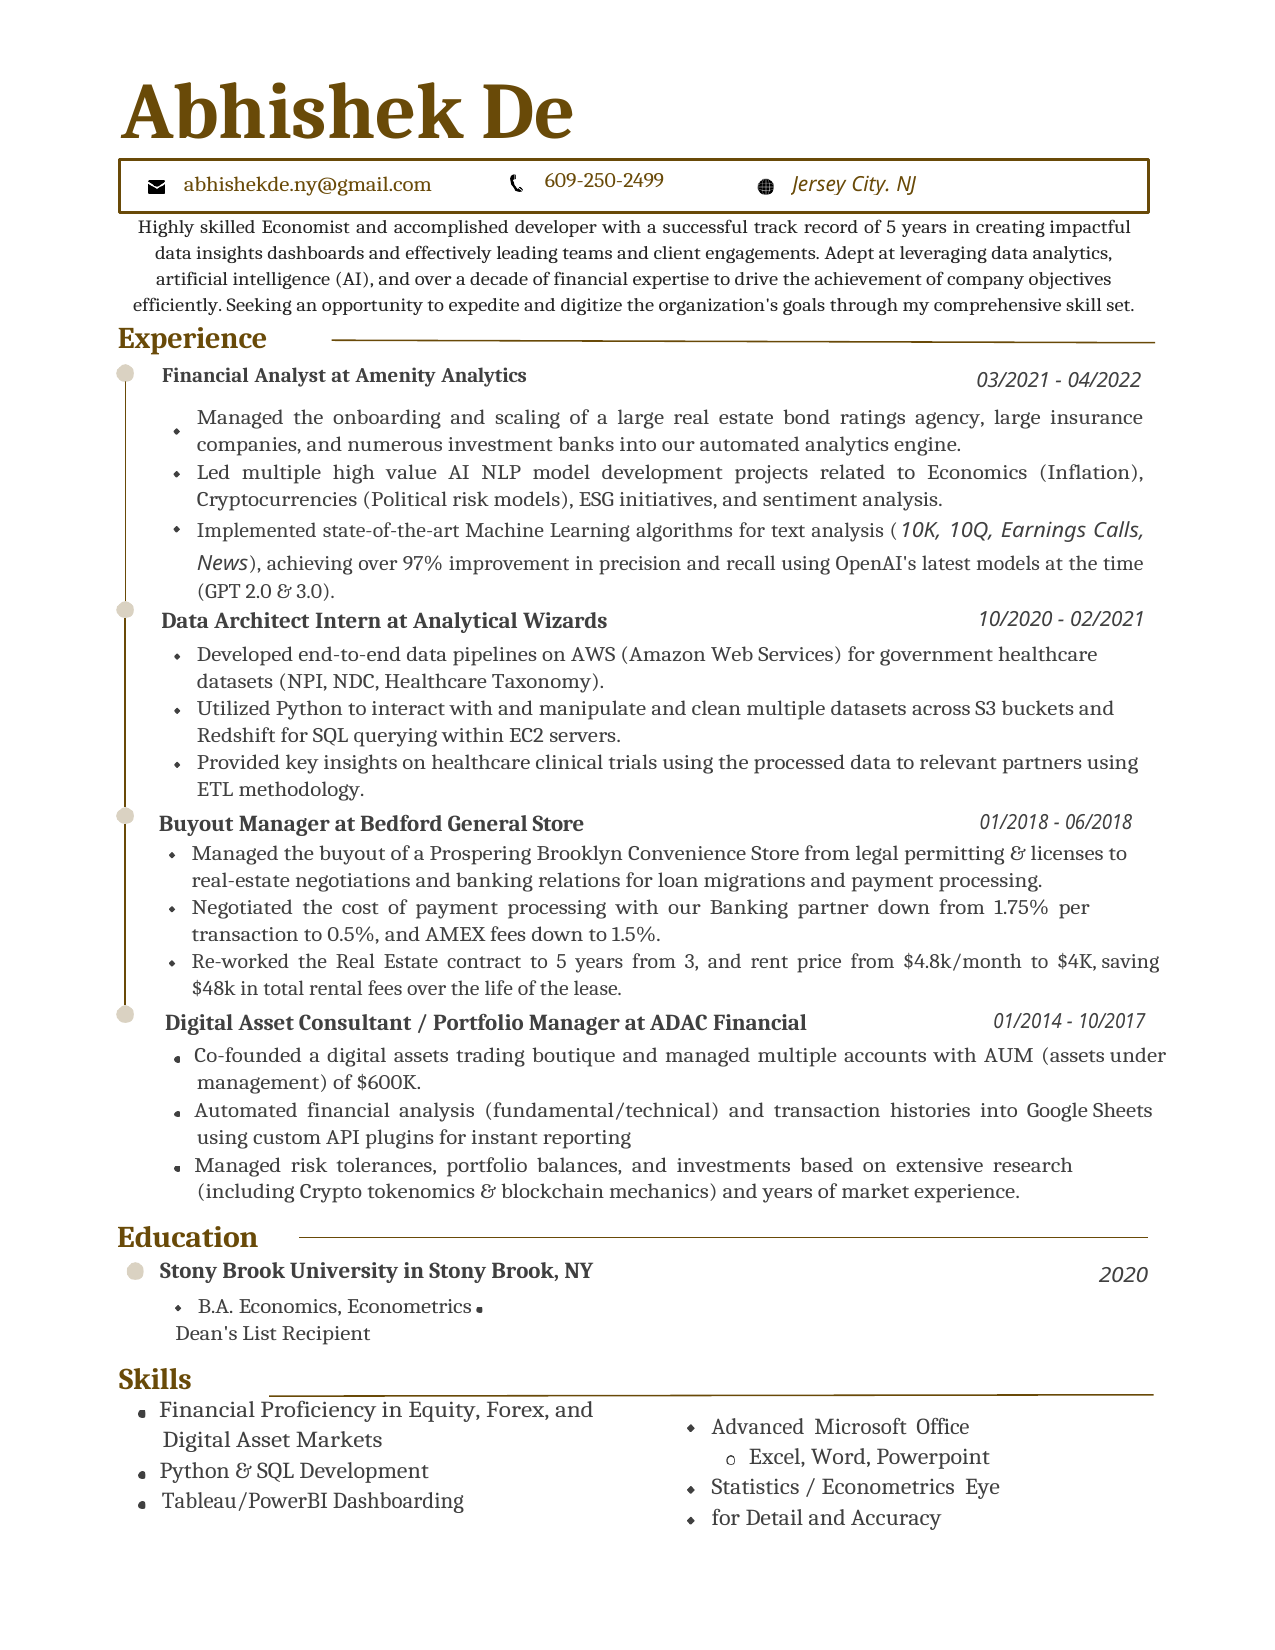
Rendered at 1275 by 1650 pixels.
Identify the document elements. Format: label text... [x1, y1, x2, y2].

text Advanced Microsoft Office [711, 1413, 1167, 1440]
text Highly skilled Economist and accomplished developer with a successful track record of 5 years in creating impactful data insights dashboards and effectively leading teams and client engagements. Adept at leveraging data analytics, artificial intelligence (AI), and over a decade of financial expertise to drive the achievement of company objectives efficiently. Seeking an opportunity to expedite and digitize the organization's goals through my comprehensive skill set. [122, 216, 1147, 316]
picture [126, 1262, 144, 1280]
subtitle Experience [118, 321, 542, 356]
picture [726, 1455, 735, 1465]
picture [148, 180, 165, 194]
text 03/2021 - 04/2022 [976, 365, 1167, 393]
text Utilized Python to interact with and manipulate and clean multiple datasets across S3 buckets and Redshift for SQL querying within EC2 servers. [197, 697, 1167, 748]
text Python & SQL Development [138, 1457, 622, 1484]
text Managed risk tolerances, portfolio balances, and investments based on extensive research (including Crypto tokenomics & blockchain mechanics) and years of market experience. [174, 1152, 1167, 1204]
text B.A. Economics, Econometrics Dean's List Recipient [175, 1294, 488, 1345]
text Digital Asset Consultant / Portfolio Manager at ADAC Financial 01/2014 - 10/2017 [165, 1007, 1167, 1036]
text Led multiple high value AI NLP model development projects related to Economics (Inflation), Cryptocurrencies (Political risk models), ESG initiatives, and sentiment analysis. [197, 461, 1145, 512]
text Stony Brook University in Stony Brook, NY [127, 1257, 616, 1285]
text Co-founded a digital assets trading boutique and managed multiple accounts with AUM (assets under management) of $600K. [174, 1043, 1167, 1094]
text Managed the onboarding and scaling of a large real estate bond ratings agency, large insurance companies, and numerous investment banks into our automated analytics engine. [197, 406, 1145, 457]
text Data Architect Intern at Analytical Wizards 10/2020 - 02/2021 [161, 608, 1167, 633]
picture [116, 807, 134, 824]
picture [757, 178, 774, 195]
picture [510, 174, 523, 192]
text 2020 [1099, 1260, 1167, 1288]
text Financial Proficiency in Equity, Forex, and Digital Asset Markets [138, 1397, 622, 1453]
picture [116, 364, 134, 382]
picture [116, 1005, 134, 1023]
text Financial Analyst at Amenity Analytics [162, 363, 542, 387]
picture [138, 1410, 146, 1418]
text Excel, Word, Powerpoint Statistics / Econometrics Eye for Detail and Accuracy [711, 1444, 1006, 1531]
text Provided key insights on healthcare clinical trials using the processed data to relevant partners using ETL methodology. [197, 751, 1167, 802]
text Tableau/PowerBI Dashboarding [138, 1488, 622, 1514]
text Managed the buyout of a Prospering Brooklyn Convenience Store from legal permitting & licenses to real-estate negotiations and banking relations for loan migrations and payment processing. [191, 841, 1155, 892]
text Automated financial analysis (fundamental/technical) and transaction histories into Google Sheets using custom API plugins for instant reporting [174, 1098, 1167, 1149]
text Implemented state-of-the-art Machine Learning algorithms for text analysis (10K, 10Q, Earnings Calls, News), achieving over 97% improvement in precision and recall using OpenAI's latest models at the time (GPT 2.0 & 3.0). [197, 516, 1145, 604]
title Abhishek De [121, 67, 1167, 159]
subtitle Skills [119, 1362, 622, 1397]
text Buyout Manager at Bedford General Store 01/2018 - 06/2018 [158, 807, 1167, 837]
subtitle Education [117, 1220, 1167, 1254]
text Developed end-to-end data pipelines on AWS (Amazon Web Services) for government healthcare datasets (NPI, NDC, Healthcare Taxonomy). [197, 643, 1167, 694]
picture [138, 1501, 146, 1509]
text Re-worked the Real Estate contract to 5 years from 3, and rent price from $4.8k/month to $4K, saving $48k in total rental fees over the life of the lease. [191, 949, 1167, 1000]
picture [138, 1471, 146, 1479]
picture [476, 1307, 483, 1313]
picture [116, 601, 134, 618]
text Negotiated the cost of payment processing with our Banking partner down from 1.75% per transaction to 0.5%, and AMEX fees down to 1.5%. [191, 895, 1167, 946]
picture [174, 1056, 180, 1063]
